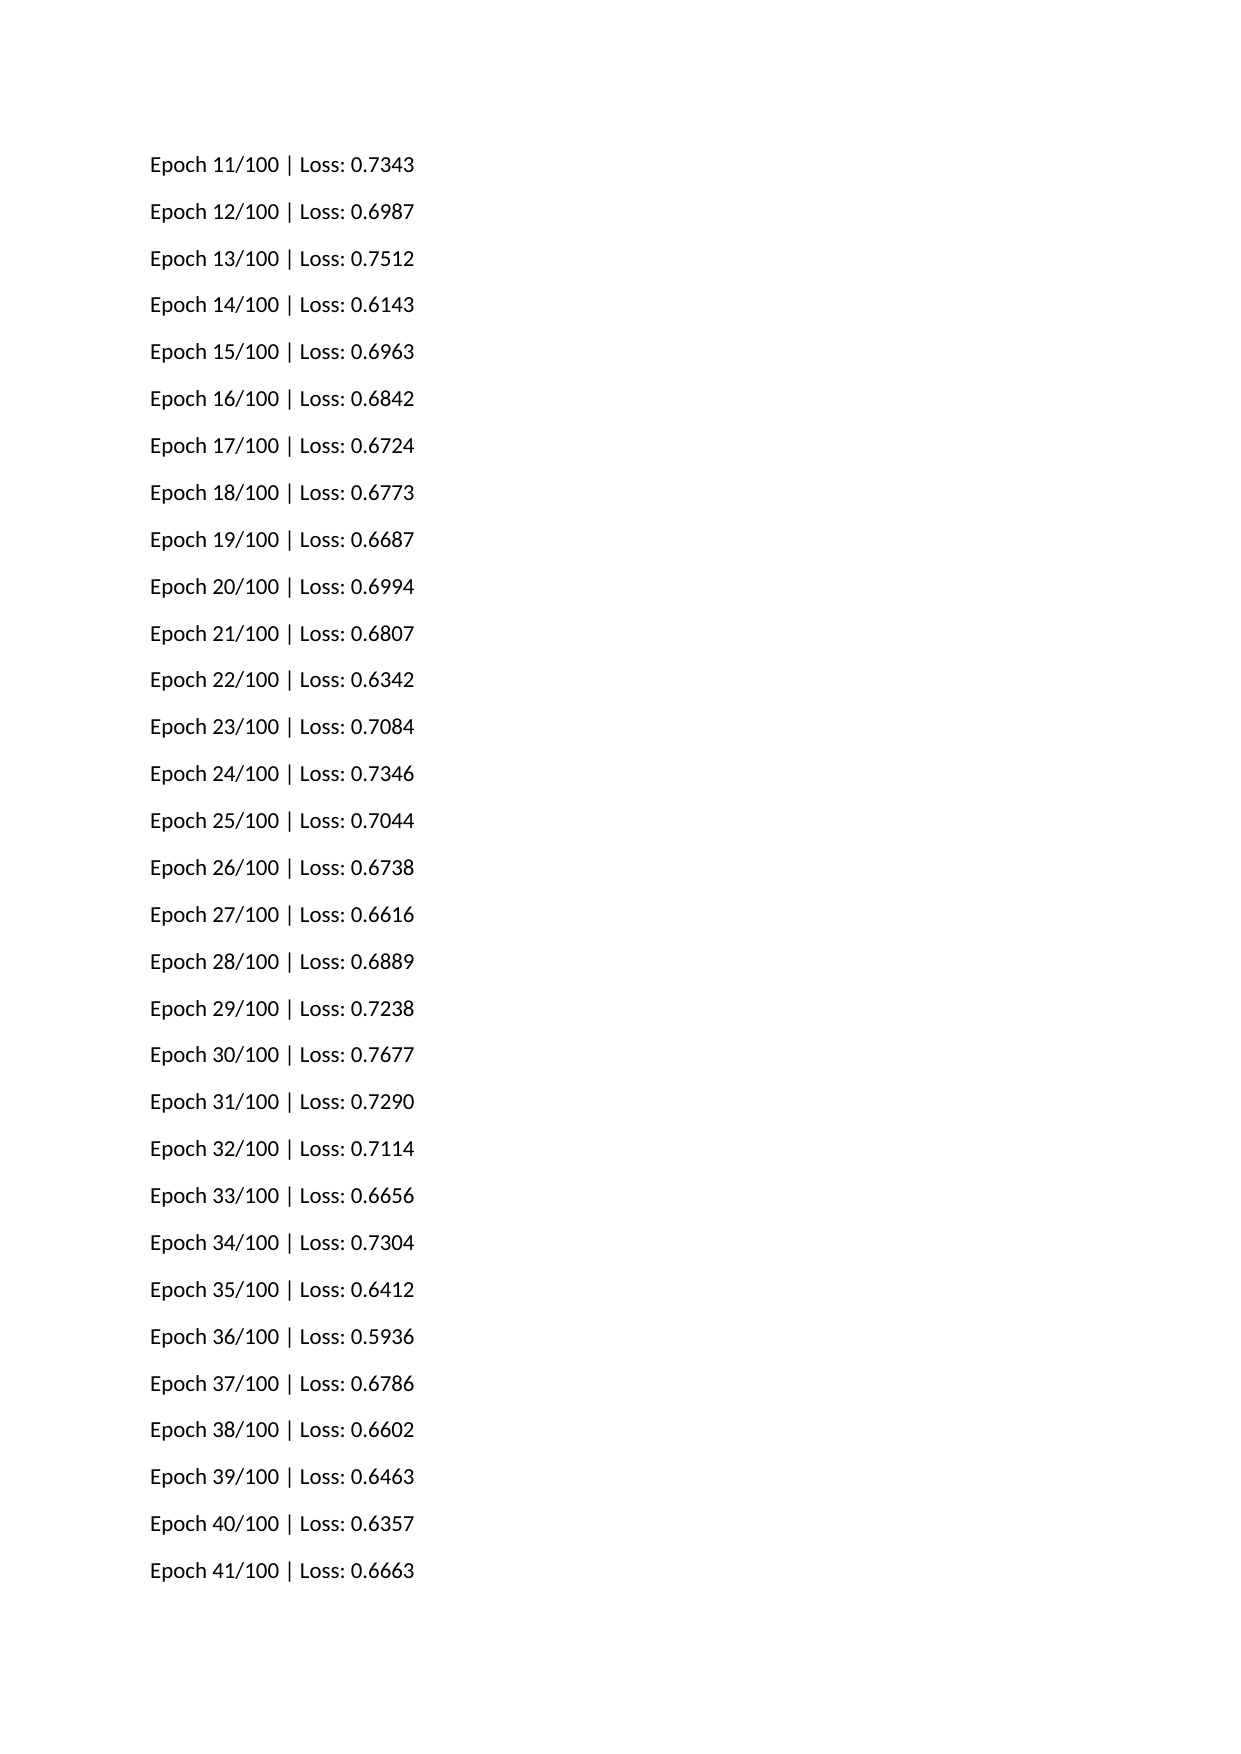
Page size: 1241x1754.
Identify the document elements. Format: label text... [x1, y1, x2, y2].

text Epoch 17/100 | Loss: 0.6724 [150, 431, 1090, 459]
text Epoch 28/100 | Loss: 0.6889 [150, 947, 1090, 975]
text Epoch 36/100 | Loss: 0.5936 [150, 1322, 1090, 1350]
text Epoch 20/100 | Loss: 0.6994 [150, 572, 1090, 600]
text Epoch 25/100 | Loss: 0.7044 [150, 806, 1090, 834]
text Epoch 26/100 | Loss: 0.6738 [150, 853, 1090, 881]
text Epoch 12/100 | Loss: 0.6987 [150, 197, 1090, 225]
text Epoch 23/100 | Loss: 0.7084 [150, 712, 1090, 741]
text Epoch 21/100 | Loss: 0.6807 [150, 619, 1090, 647]
text Epoch 35/100 | Loss: 0.6412 [150, 1275, 1090, 1303]
text Epoch 30/100 | Loss: 0.7677 [150, 1041, 1090, 1069]
text Epoch 31/100 | Loss: 0.7290 [150, 1087, 1090, 1116]
text Epoch 33/100 | Loss: 0.6656 [150, 1181, 1090, 1209]
text Epoch 27/100 | Loss: 0.6616 [150, 900, 1090, 928]
text Epoch 37/100 | Loss: 0.6786 [150, 1369, 1090, 1397]
text Epoch 14/100 | Loss: 0.6143 [150, 291, 1090, 319]
text Epoch 24/100 | Loss: 0.7346 [150, 759, 1090, 787]
text Epoch 16/100 | Loss: 0.6842 [150, 384, 1090, 412]
text Epoch 40/100 | Loss: 0.6357 [150, 1509, 1090, 1537]
text Epoch 34/100 | Loss: 0.7304 [150, 1228, 1090, 1256]
text Epoch 11/100 | Loss: 0.7343 [150, 150, 1090, 178]
text Epoch 39/100 | Loss: 0.6463 [150, 1462, 1090, 1491]
text Epoch 19/100 | Loss: 0.6687 [150, 525, 1090, 553]
text Epoch 32/100 | Loss: 0.7114 [150, 1134, 1090, 1162]
text Epoch 29/100 | Loss: 0.7238 [150, 994, 1090, 1022]
text Epoch 22/100 | Loss: 0.6342 [150, 666, 1090, 694]
text Epoch 15/100 | Loss: 0.6963 [150, 337, 1090, 366]
text Epoch 38/100 | Loss: 0.6602 [150, 1416, 1090, 1444]
text Epoch 41/100 | Loss: 0.6663 [150, 1556, 1090, 1584]
text Epoch 18/100 | Loss: 0.6773 [150, 478, 1090, 506]
text Epoch 13/100 | Loss: 0.7512 [150, 244, 1090, 272]
